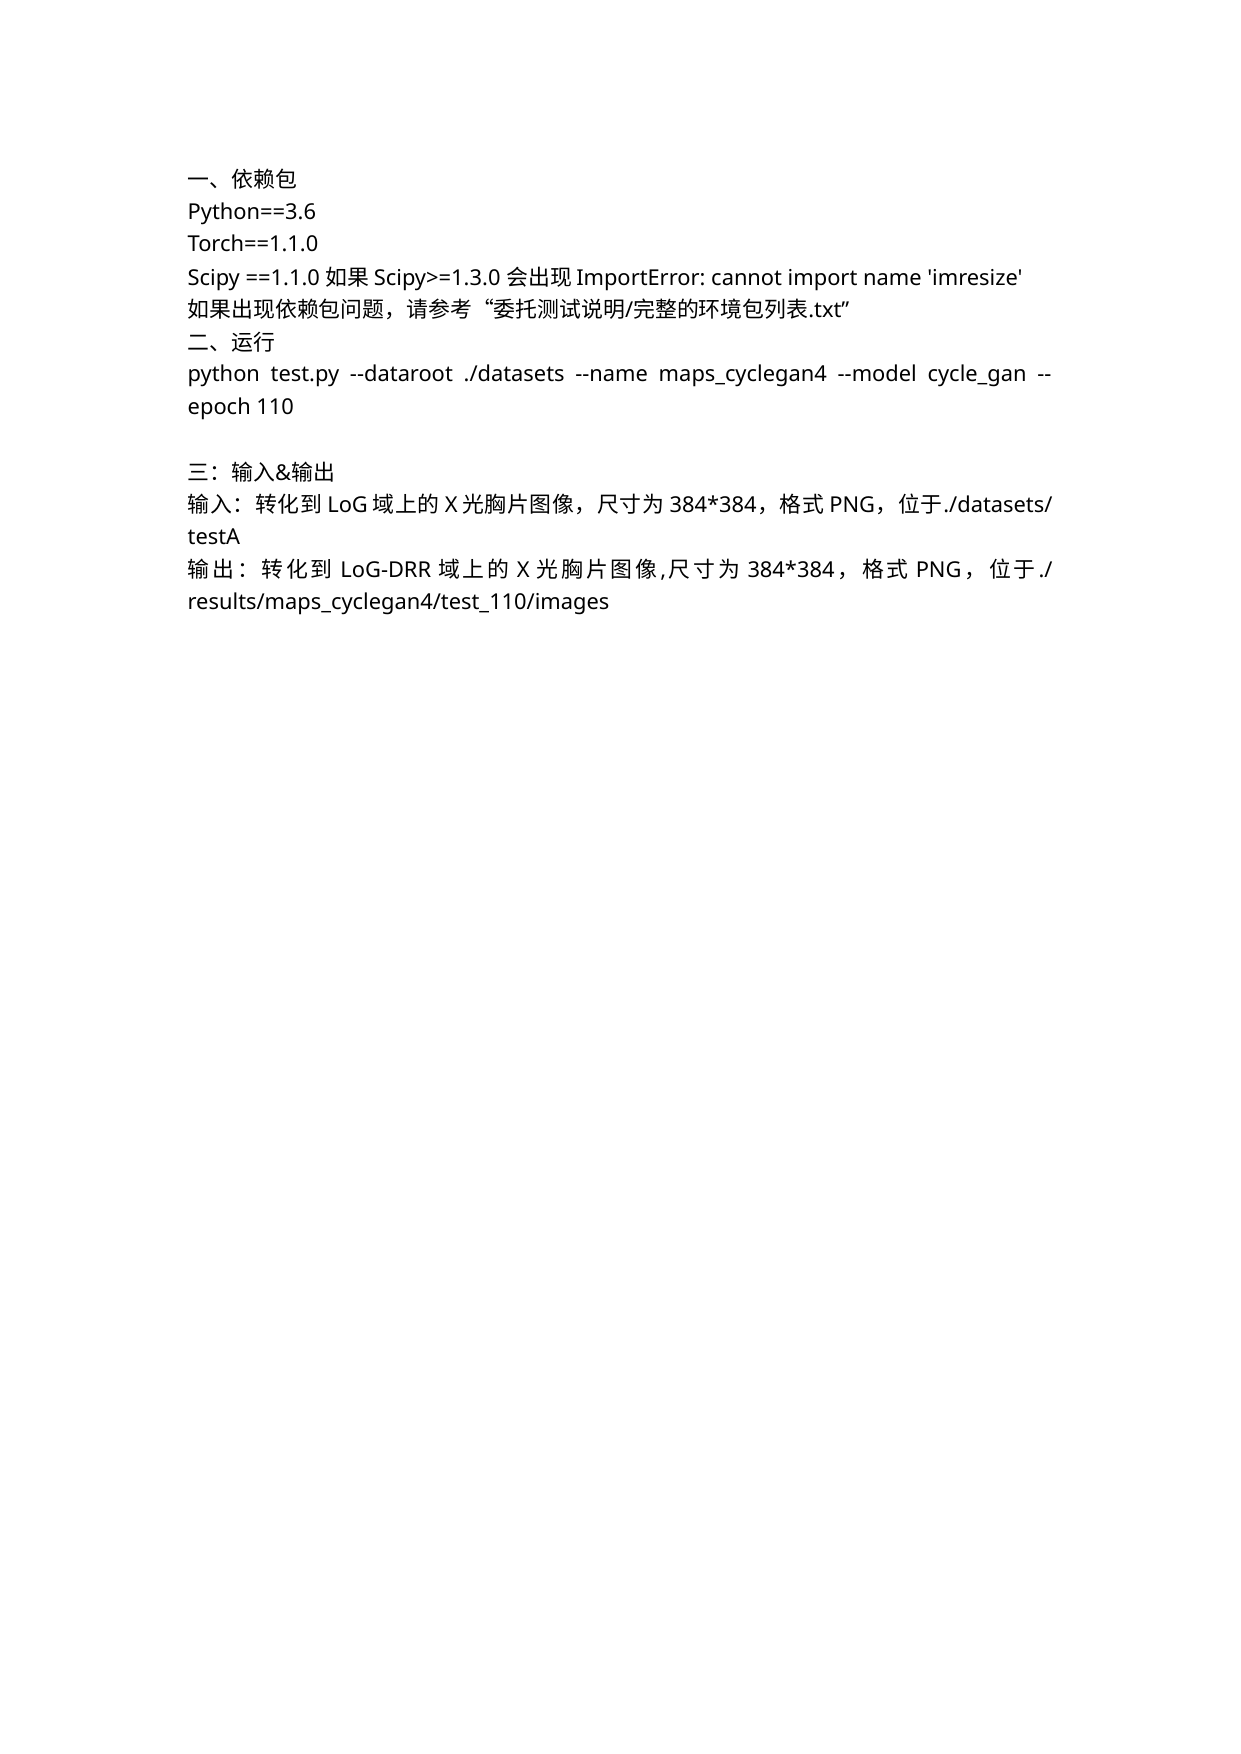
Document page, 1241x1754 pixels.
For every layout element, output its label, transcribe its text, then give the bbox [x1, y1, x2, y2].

text Scipy ==1.1.0 如果Scipy>=1.3.0 会出现ImportError: cannot import name 'imresize' [187, 259, 1053, 292]
text 输入：转化到LoG域上的X光胸片图像，尺寸为384*384，格式PNG，位于./datasets/testA [187, 487, 1053, 552]
text 三：输入&输出 [187, 454, 1053, 487]
text 一、依赖包 [187, 162, 1053, 194]
text python test.py --dataroot ./datasets --name maps_cyclegan4 --model cycle_gan --epoch 110 [187, 357, 1053, 422]
text 输出：转化到LoG-DRR域上的X光胸片图像,尺寸为384*384，格式PNG，位于./results/maps_cyclegan4/test_110/images [187, 552, 1053, 617]
text Torch==1.1.0 [187, 227, 1053, 259]
text 二、运行 [187, 324, 1053, 357]
text 如果出现依赖包问题，请参考“委托测试说明/完整的环境包列表.txt” [187, 292, 1053, 324]
text Python==3.6 [187, 194, 1053, 227]
